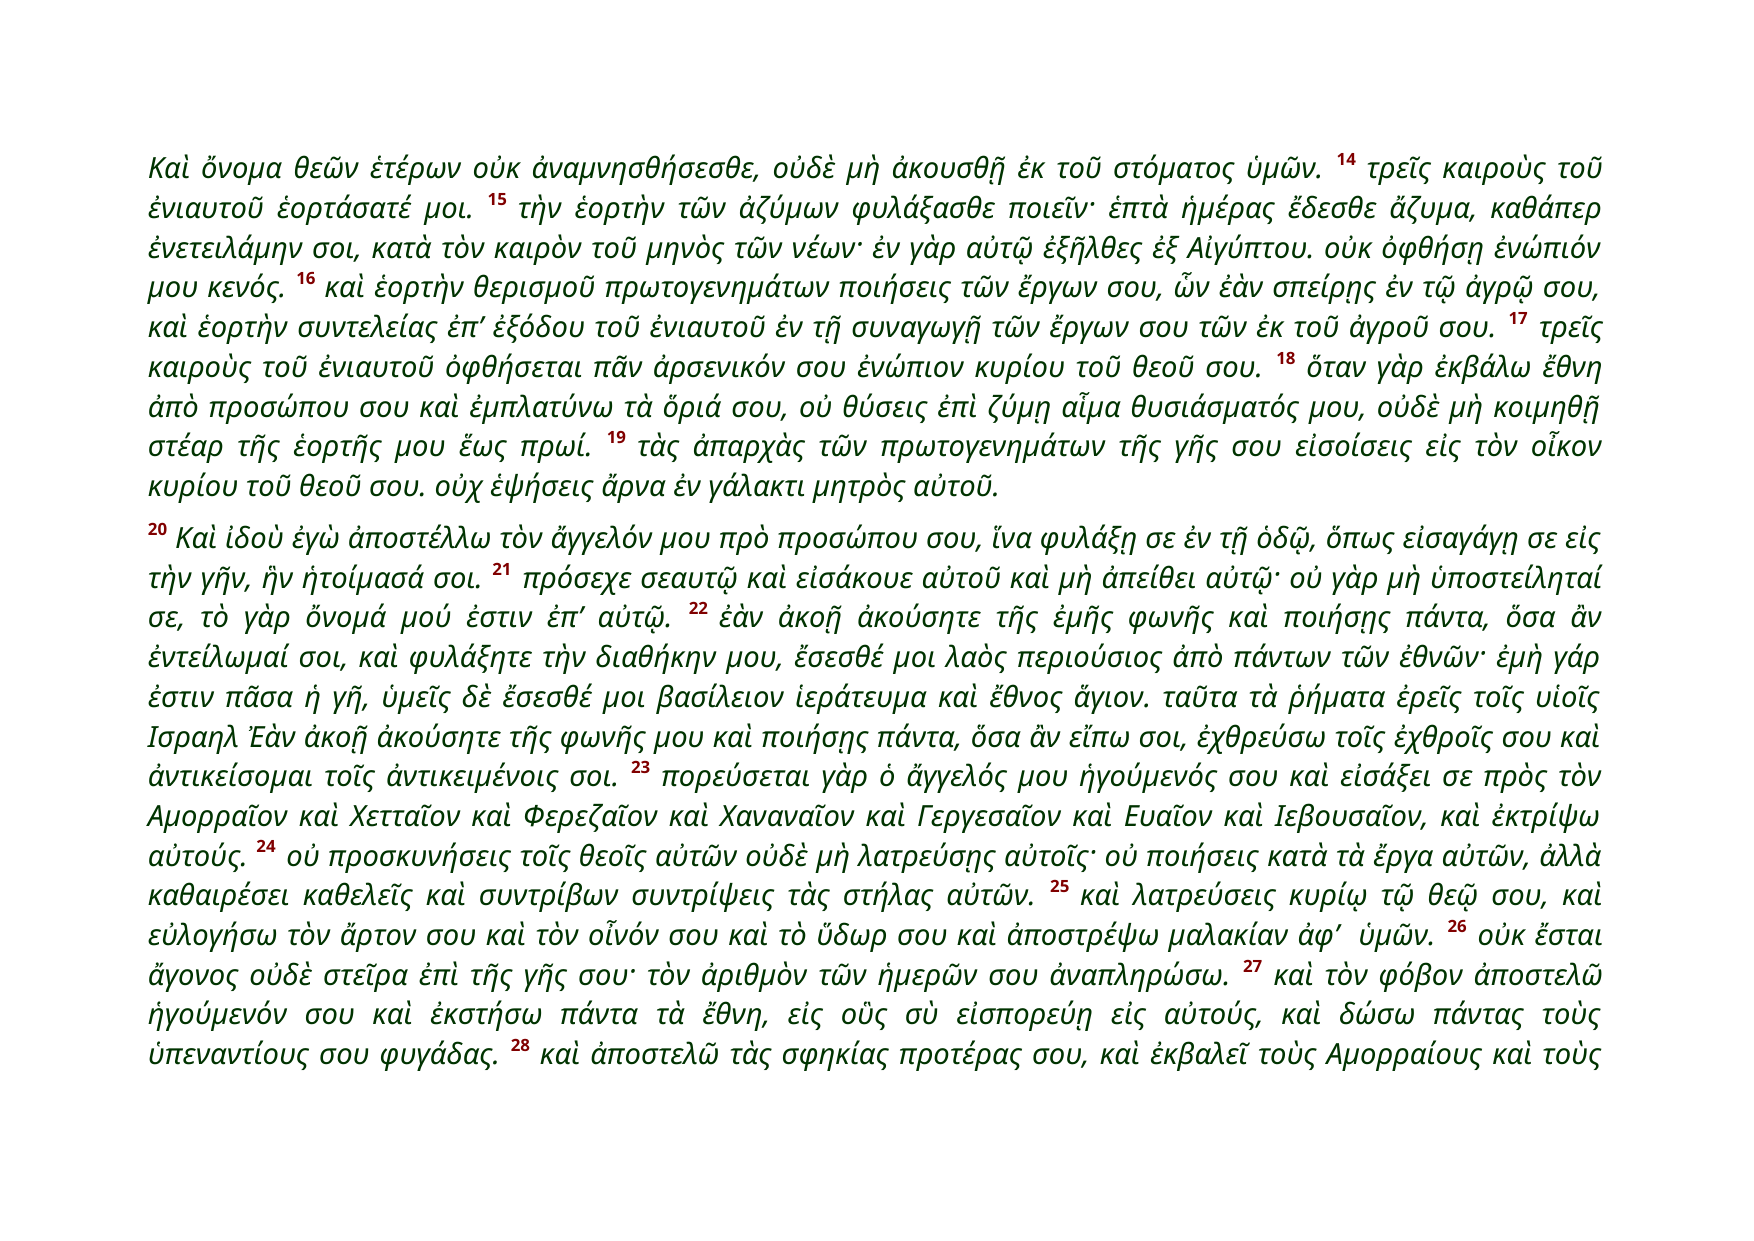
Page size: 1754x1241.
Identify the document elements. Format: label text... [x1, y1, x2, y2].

text Καὶ ὄνομα θεῶν ἑτέρων οὐκ ἀναμνησθήσεσθε, οὐδὲ μὴ ἀκουσθῇ ἐκ τοῦ στόματος ὑμῶν. 14 τρεῖς καιροὺς τοῦ ἐνιαυτοῦ ἑορτάσατέ μοι. 15 τὴν ἑορτὴν τῶν ἀζύμων φυλάξασθε ποιεῖν· ἑπτὰ ἡμέρας ἔδεσθε ἄζυμα, καθάπερ ἐνετειλάμην σοι, κατὰ τὸν καιρὸν τοῦ μηνὸς τῶν νέων· ἐν γὰρ αὐτῷ ἐξῆλθες ἐξ Αἰγύπτου. οὐκ ὀφθήσῃ ἐνώπιόν μου κενός. 16 καὶ ἑορτὴν θερισμοῦ πρωτογενημάτων ποιήσεις τῶν ἔργων σου, ὧν ἐὰν σπείρῃς ἐν τῷ ἀγρῷ σου, καὶ ἑορτὴν συντελείας ἐπ’ ἐξόδου τοῦ ἐνιαυτοῦ ἐν τῇ συναγωγῇ τῶν ἔργων σου τῶν ἐκ τοῦ ἀγροῦ σου. 17 τρεῖς καιροὺς τοῦ ἐνιαυτοῦ ὀφθήσεται πᾶν ἀρσενικόν σου ἐνώπιον κυρίου τοῦ θεοῦ σου. 18 ὅταν γὰρ ἐκβάλω ἔθνη ἀπὸ προσώπου σου καὶ ἐμπλατύνω τὰ ὅριά σου, οὐ θύσεις ἐπὶ ζύμῃ αἷμα θυσιάσματός μου, οὐδὲ μὴ κοιμηθῇ στέαρ τῆς ἑορτῆς μου ἕως πρωί. 19 τὰς ἀπαρχὰς τῶν πρωτογενημάτων τῆς γῆς σου εἰσοίσεις εἰς τὸν οἶκον κυρίου τοῦ θεοῦ σου. οὐχ ἑψήσεις ἄρνα ἐν γάλακτι μητρὸς αὐτοῦ. [148, 148, 1606, 505]
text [148, 517, 1606, 1073]
